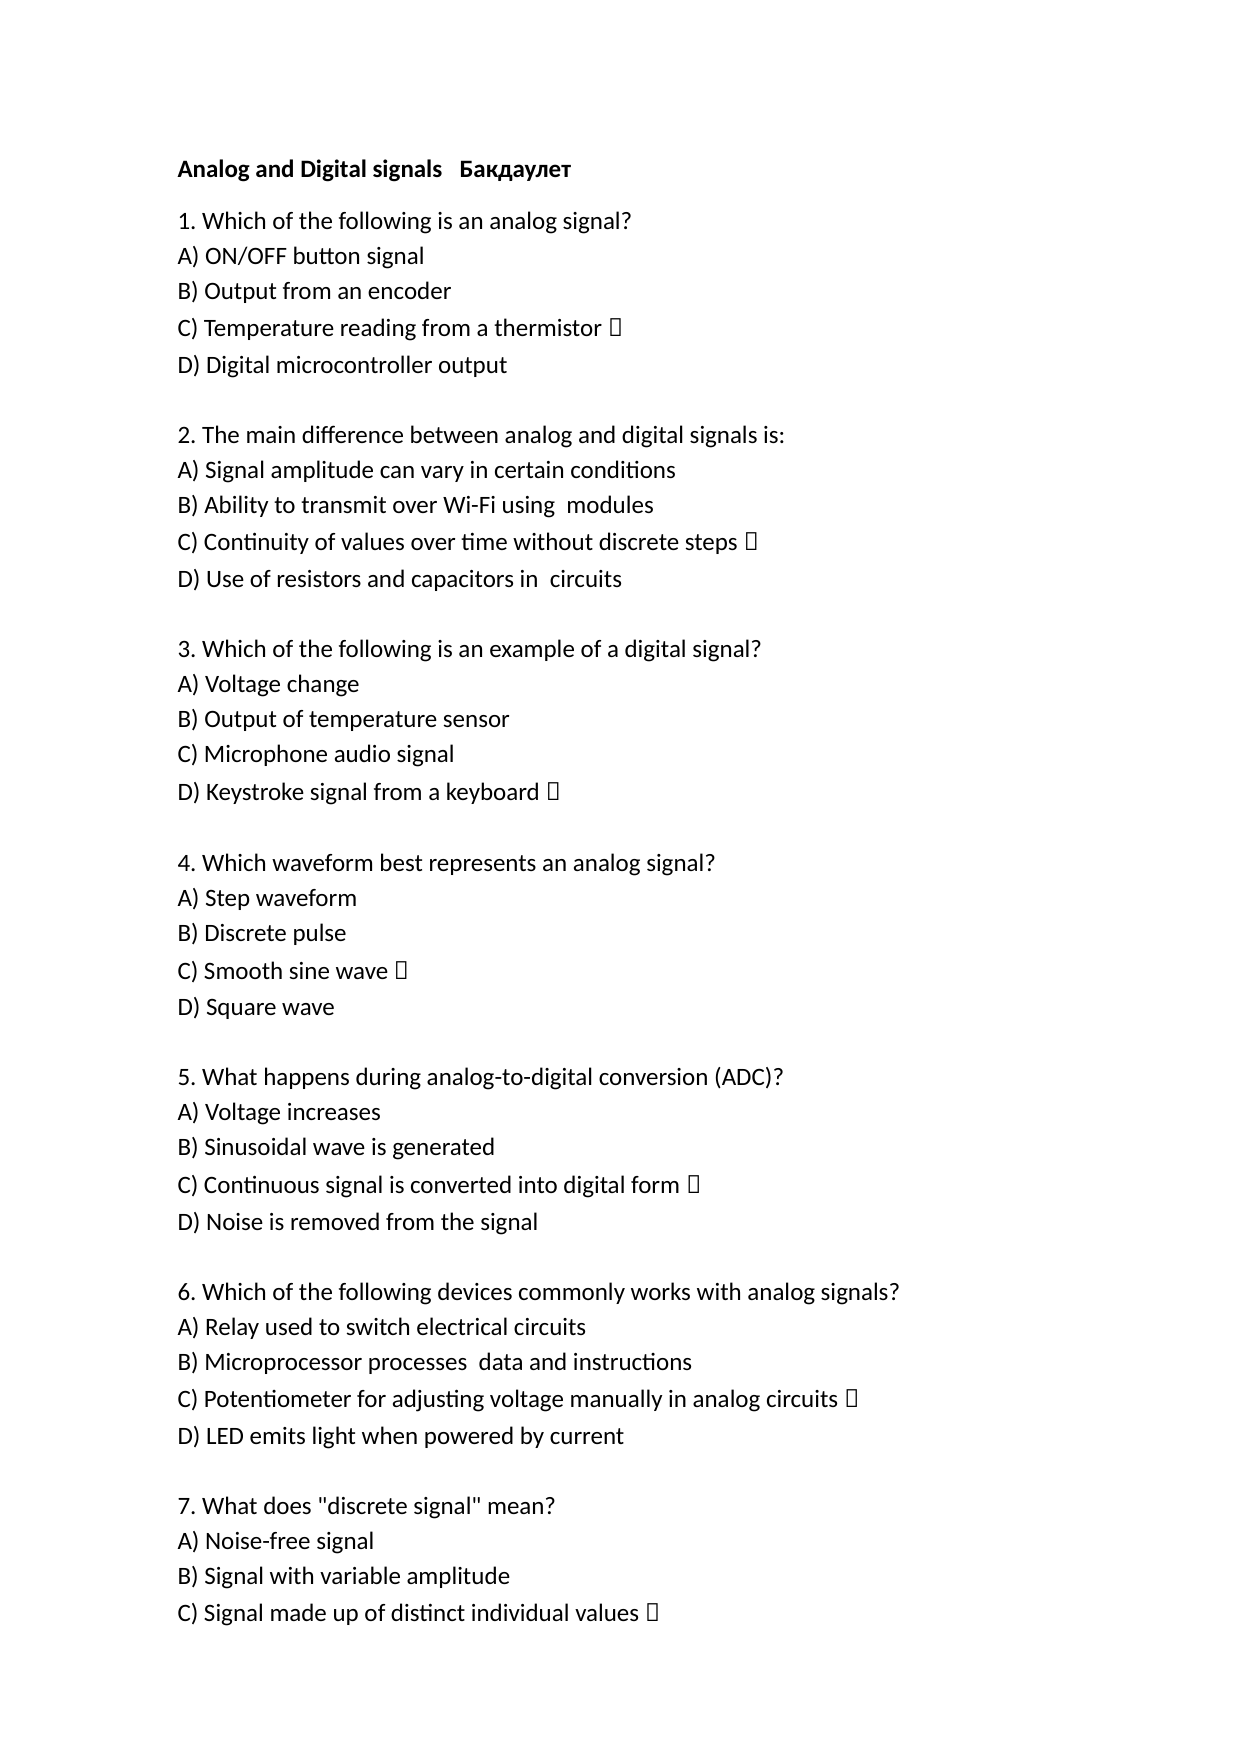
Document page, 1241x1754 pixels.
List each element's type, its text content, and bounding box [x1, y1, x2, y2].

text D) LED emits light when powered by current [177, 1420, 1152, 1450]
text B) Microprocessor processes data and instructions [177, 1346, 1152, 1376]
text B) Sinusoidal wave is generated [177, 1131, 1152, 1162]
text A) Voltage change [177, 668, 1152, 699]
text B) Discrete pulse [177, 917, 1152, 948]
text 7. What does "discrete signal" mean? [177, 1490, 1152, 1520]
text A) Relay used to switch electrical circuits [177, 1311, 1152, 1341]
text 6. Which of the following devices commonly works with analog signals? [177, 1276, 1152, 1306]
text C) Smooth sine wave ✅ [177, 952, 1152, 986]
text 3. Which of the following is an example of a digital signal? [177, 633, 1152, 664]
text C) Microphone audio signal [177, 738, 1152, 769]
text D) Keystroke signal from a keyboard ✅ [177, 773, 1152, 807]
text C) Continuity of values over time without discrete steps ✅ [177, 524, 1152, 558]
text C) Potentiometer for adjusting voltage manually in analog circuits ✅ [177, 1381, 1152, 1415]
text A) Noise-free signal [177, 1525, 1152, 1555]
text D) Use of resistors and capacitors in circuits [177, 563, 1152, 594]
text 1. Which of the following is an analog signal? [177, 205, 1152, 235]
text A) Signal amplitude can vary in certain conditions [177, 454, 1152, 484]
text B) Output of temperature sensor [177, 703, 1152, 734]
text D) Digital microcontroller output [177, 349, 1152, 379]
text D) Noise is removed from the signal [177, 1206, 1152, 1236]
text Analog and Digital signals Бакдаулет [177, 153, 1152, 184]
text B) Output from an encoder [177, 275, 1152, 305]
text A) ON/OFF button signal [177, 240, 1152, 270]
text C) Continuous signal is converted into digital form ✅ [177, 1166, 1152, 1201]
text B) Signal with variable amplitude [177, 1560, 1152, 1590]
text 2. The main difference between analog and digital signals is: [177, 419, 1152, 449]
text B) Ability to transmit over Wi-Fi using modules [177, 489, 1152, 519]
text C) Temperature reading from a thermistor ✅ [177, 310, 1152, 344]
text A) Step waveform [177, 882, 1152, 913]
text D) Square wave [177, 991, 1152, 1022]
text 4. Which waveform best represents an analog signal? [177, 847, 1152, 878]
text 5. What happens during analog-to-digital conversion (ADC)? [177, 1061, 1152, 1092]
text A) Voltage increases [177, 1096, 1152, 1127]
text C) Signal made up of distinct individual values ✅ [177, 1595, 1152, 1629]
